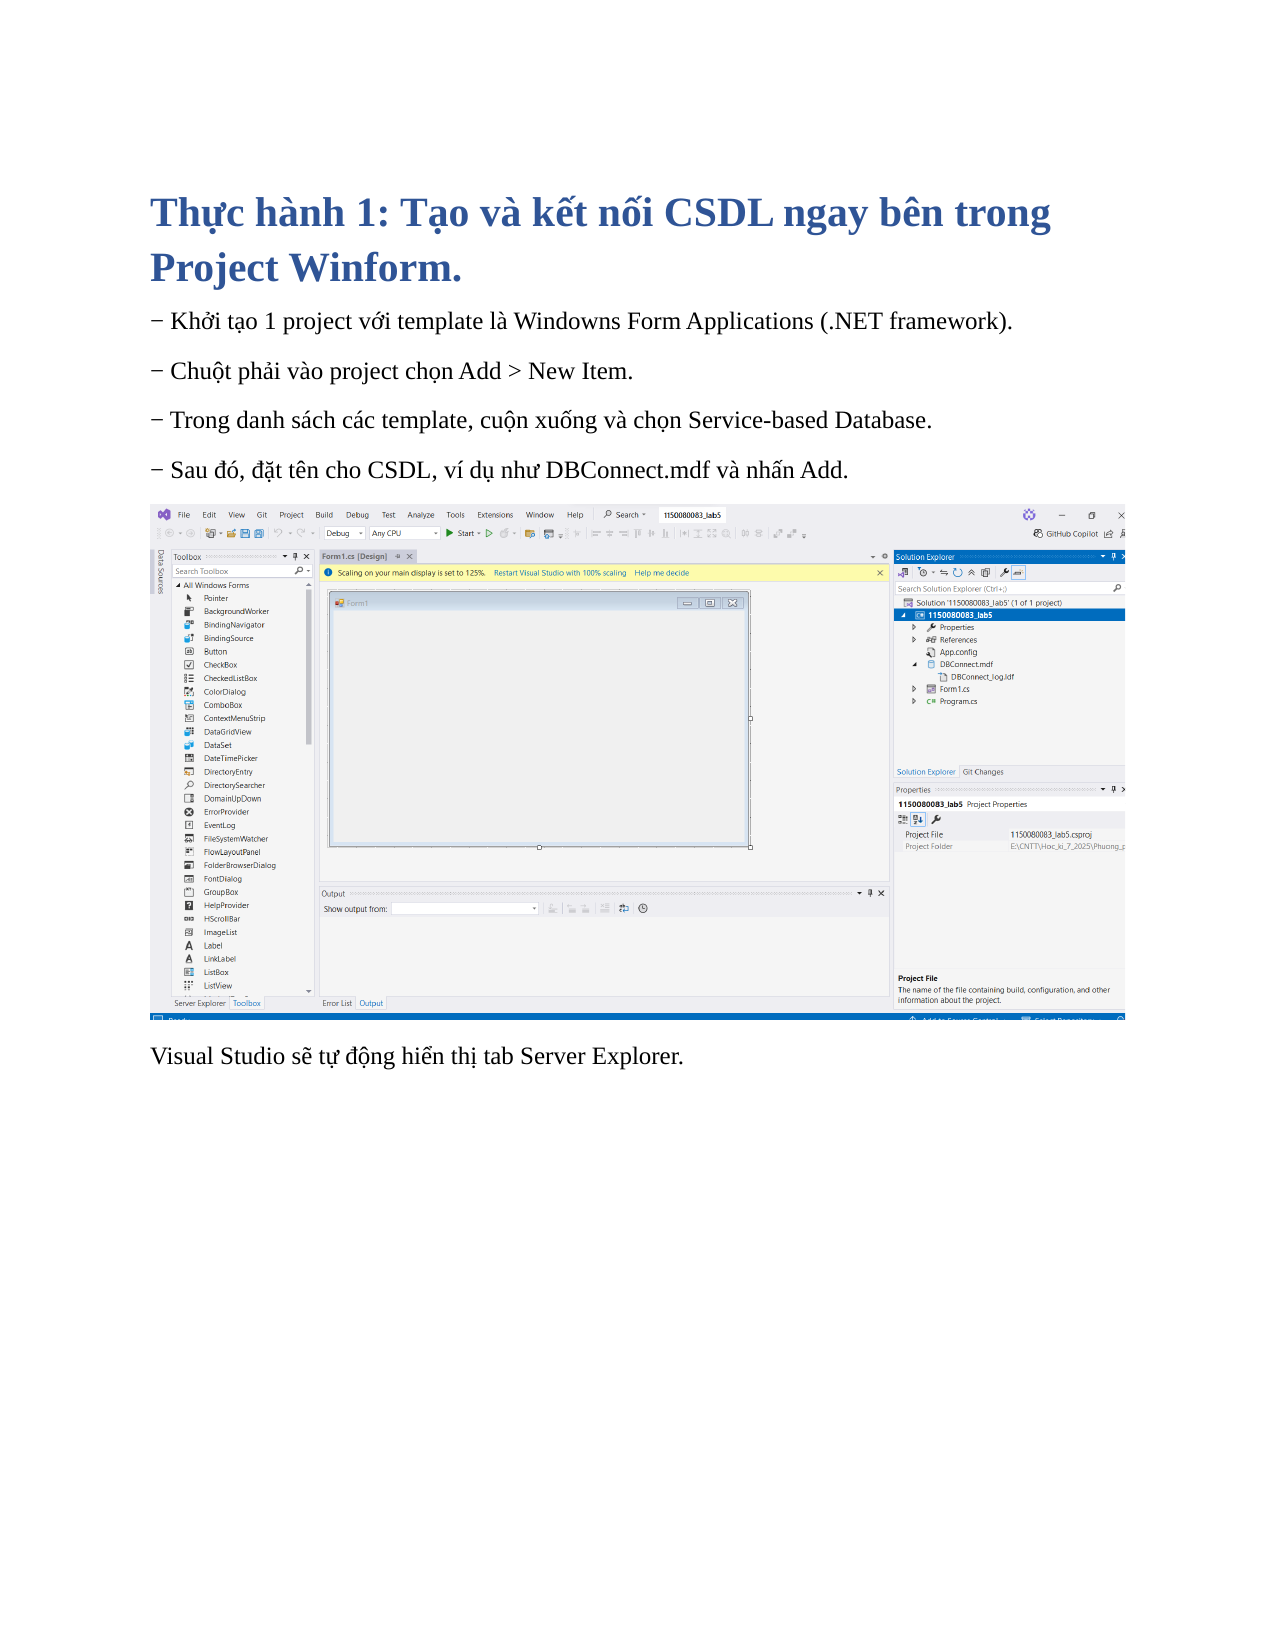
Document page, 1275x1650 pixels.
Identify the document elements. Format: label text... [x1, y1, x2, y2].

text − Khởi tạo 1 project với template là Windowns Form Applications (.NET framework). [150, 306, 1125, 335]
subtitle Thực hành 1: Tạo và kết nối CSDL ngay bên trong Project Winform. [150, 187, 1125, 291]
text Visual Studio sẽ tự động hiển thị tab Server Explorer. [150, 1041, 1125, 1070]
text − Sau đó, đặt tên cho CSDL, ví dụ như DBConnect.mdf và nhấn Add. [150, 455, 1125, 484]
picture [150, 504, 1125, 1020]
text − Chuột phải vào project chọn Add > New Item. [150, 356, 1125, 384]
text − Trong danh sách các template, cuộn xuống và chọn Service-based Database. [150, 405, 1125, 434]
